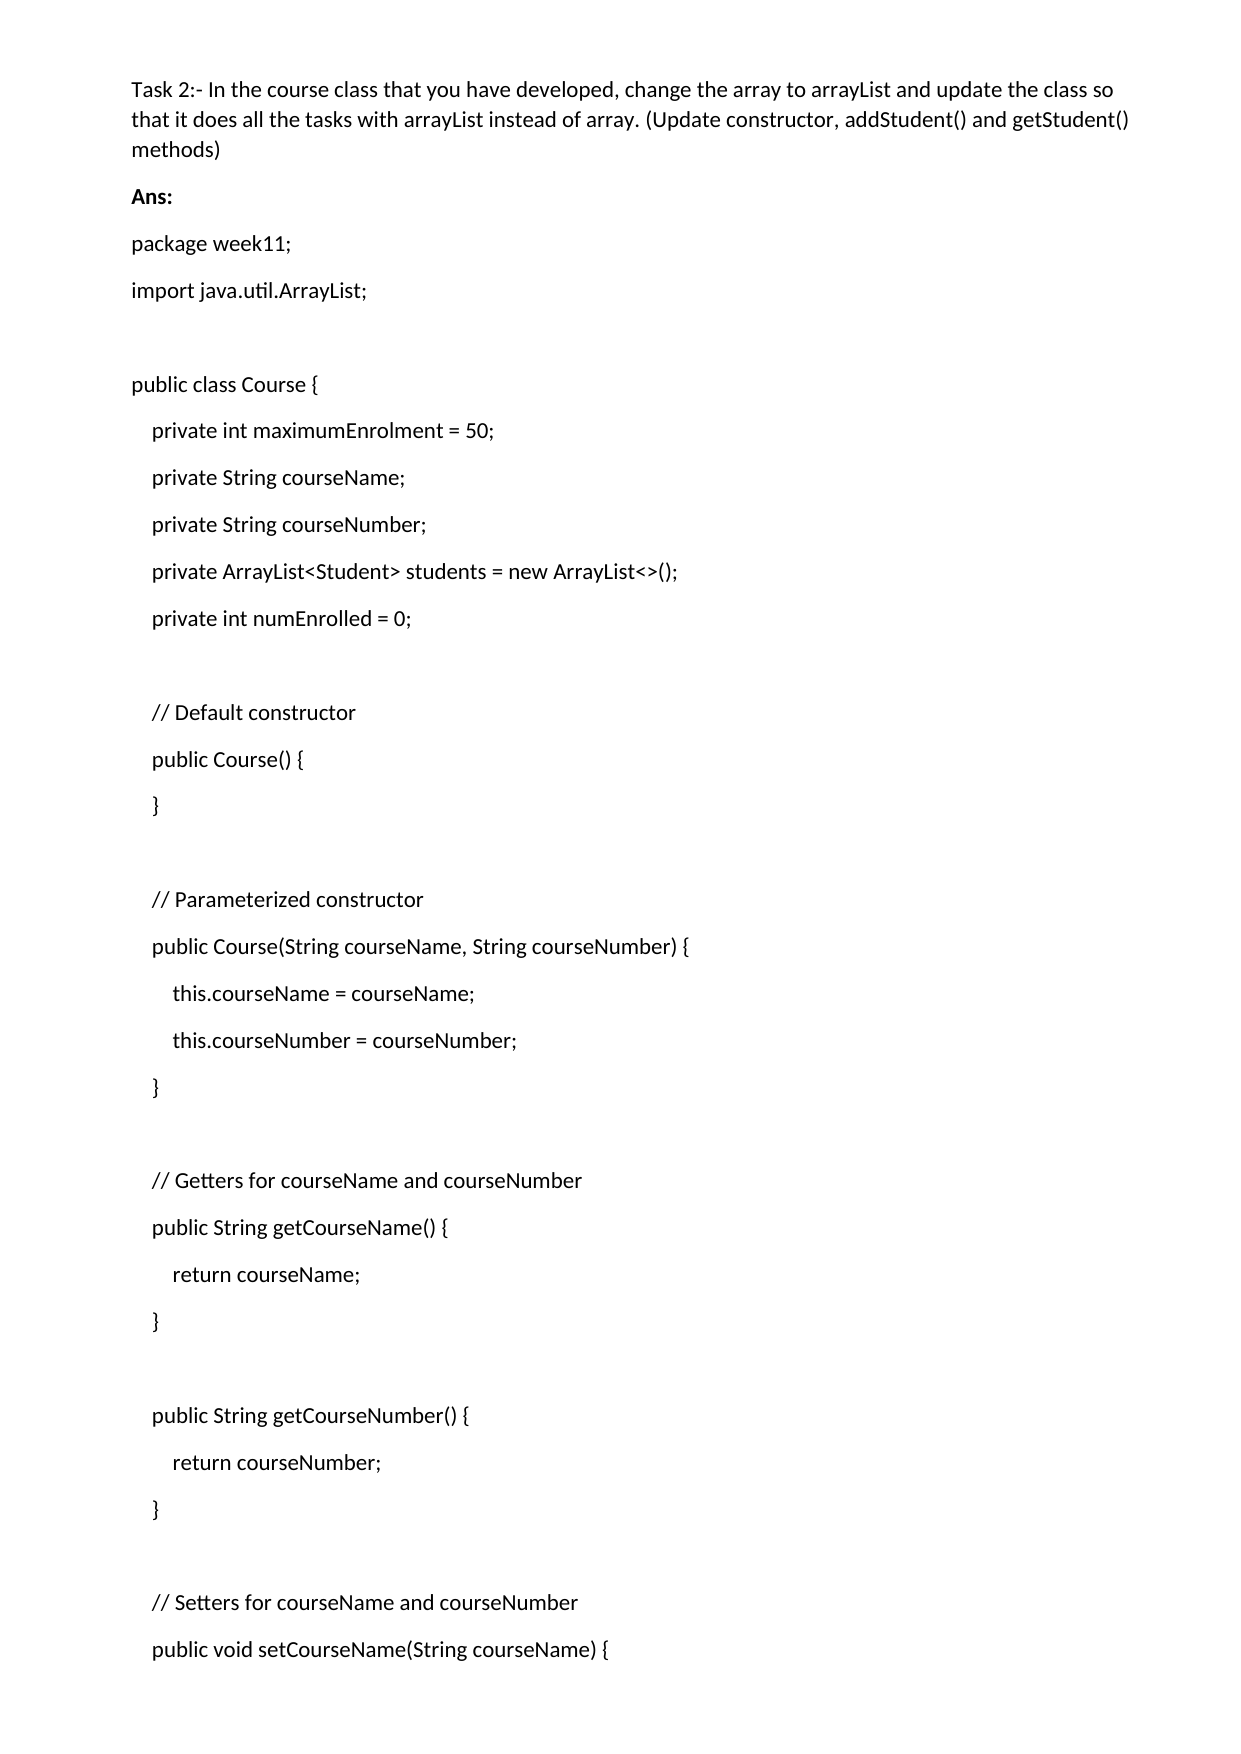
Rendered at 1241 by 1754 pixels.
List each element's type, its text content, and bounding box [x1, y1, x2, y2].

text private String courseNumber; [131, 510, 1153, 538]
text } [131, 792, 1153, 820]
text private int numEnrolled = 0; [131, 604, 1153, 632]
text Ans: [131, 182, 1153, 210]
text // Getters for courseName and courseNumber [131, 1167, 1153, 1195]
text } [131, 1495, 1153, 1523]
text public Course() { [131, 745, 1153, 773]
text public Course(String courseName, String courseNumber) { [131, 932, 1153, 960]
text import java.util.ArrayList; [131, 276, 1153, 304]
text } [131, 1307, 1153, 1335]
text this.courseNumber = courseNumber; [131, 1026, 1153, 1054]
text package week11; [131, 229, 1153, 257]
text // Setters for courseName and courseNumber [131, 1588, 1153, 1617]
text return courseNumber; [131, 1448, 1153, 1476]
text private int maximumEnrolment = 50; [131, 417, 1153, 445]
text Task 2:- In the course class that you have developed, change the array to arrayList and update the class so that it does all the tasks with arrayList instead of array. (Update constructor, addStudent() and getStudent() methods) [131, 75, 1153, 163]
text public class Course { [131, 370, 1153, 398]
text // Parameterized constructor [131, 885, 1153, 913]
text // Default constructor [131, 698, 1153, 726]
text public String getCourseNumber() { [131, 1401, 1153, 1429]
text public String getCourseName() { [131, 1213, 1153, 1242]
text this.courseName = courseName; [131, 979, 1153, 1007]
text return courseName; [131, 1260, 1153, 1288]
text } [131, 1073, 1153, 1101]
text public void setCourseName(String courseName) { [131, 1635, 1153, 1663]
text private ArrayList<Student> students = new ArrayList<>(); [131, 557, 1153, 585]
text private String courseName; [131, 463, 1153, 492]
